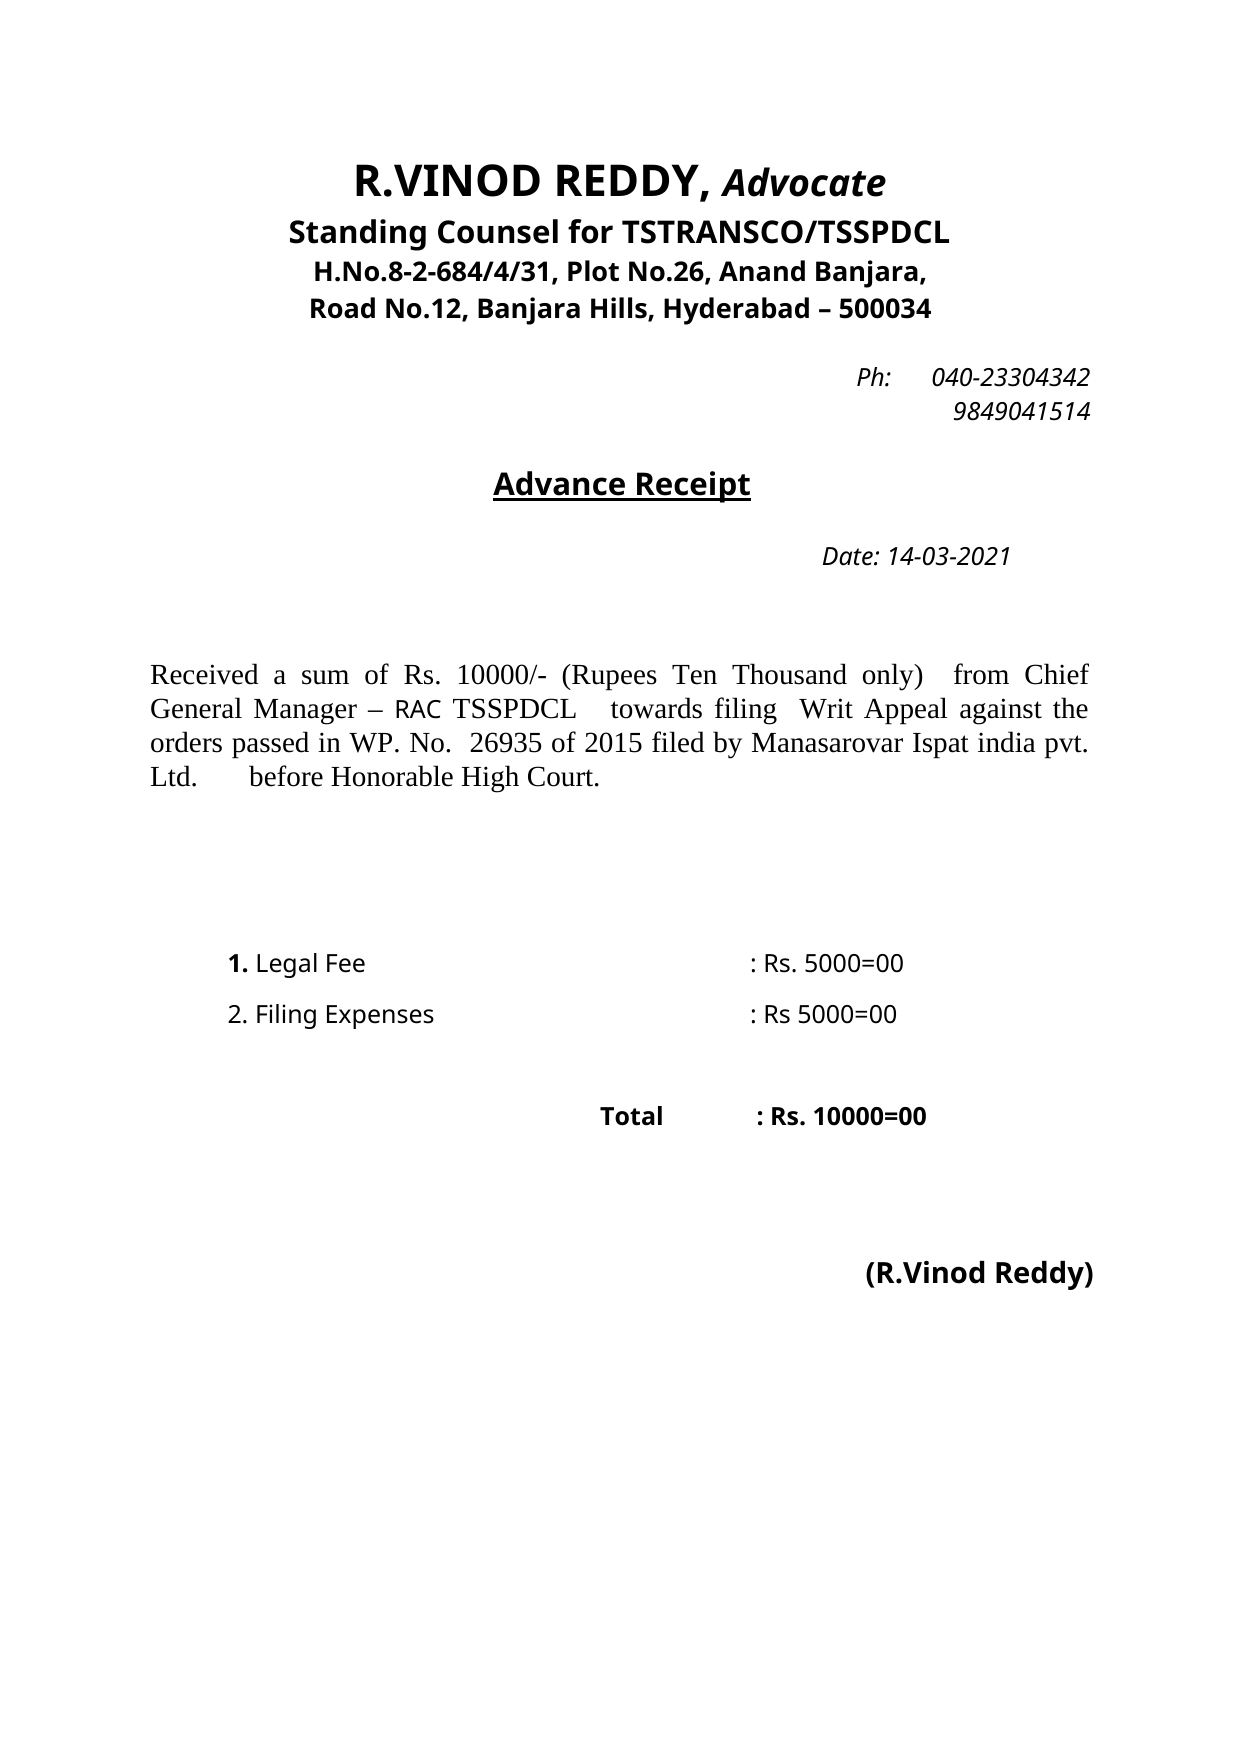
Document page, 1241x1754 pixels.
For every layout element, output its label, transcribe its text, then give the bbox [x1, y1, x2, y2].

text Ph: 040-23304342 [150, 360, 1090, 394]
list Legal Fee : Rs. 5000=00 [227, 946, 975, 980]
list Filing Expenses : Rs 5000=00 [227, 997, 975, 1031]
text Received a sum of Rs. 10000/- (Rupees Ten Thousand only) from Chief General Manager – RAC TSSPDCL towards filing Writ Appeal against the orders passed in WP. No. 26935 of 2015 filed by Manasarovar Ispat india pvt. Ltd. before Honorable High Court. [150, 657, 1090, 793]
text Standing Counsel for TSTRANSCO/TSSPDCL [227, 209, 1012, 252]
text Road No.12, Banjara Hills, Hyderabad – 500034 [150, 289, 1090, 326]
text Date: 14-03-2021 [227, 539, 1012, 573]
text H.No.8-2-684/4/31, Plot No.26, Anand Banjara, [150, 252, 1090, 289]
text Total : Rs. 10000=00 [150, 1099, 975, 1133]
text Advance Receipt [150, 462, 1094, 505]
text 9849041514 [150, 394, 1090, 428]
text (R.Vinod Reddy) [677, 1252, 1094, 1292]
text R.VINOD REDDY, Advocate [227, 150, 1012, 209]
